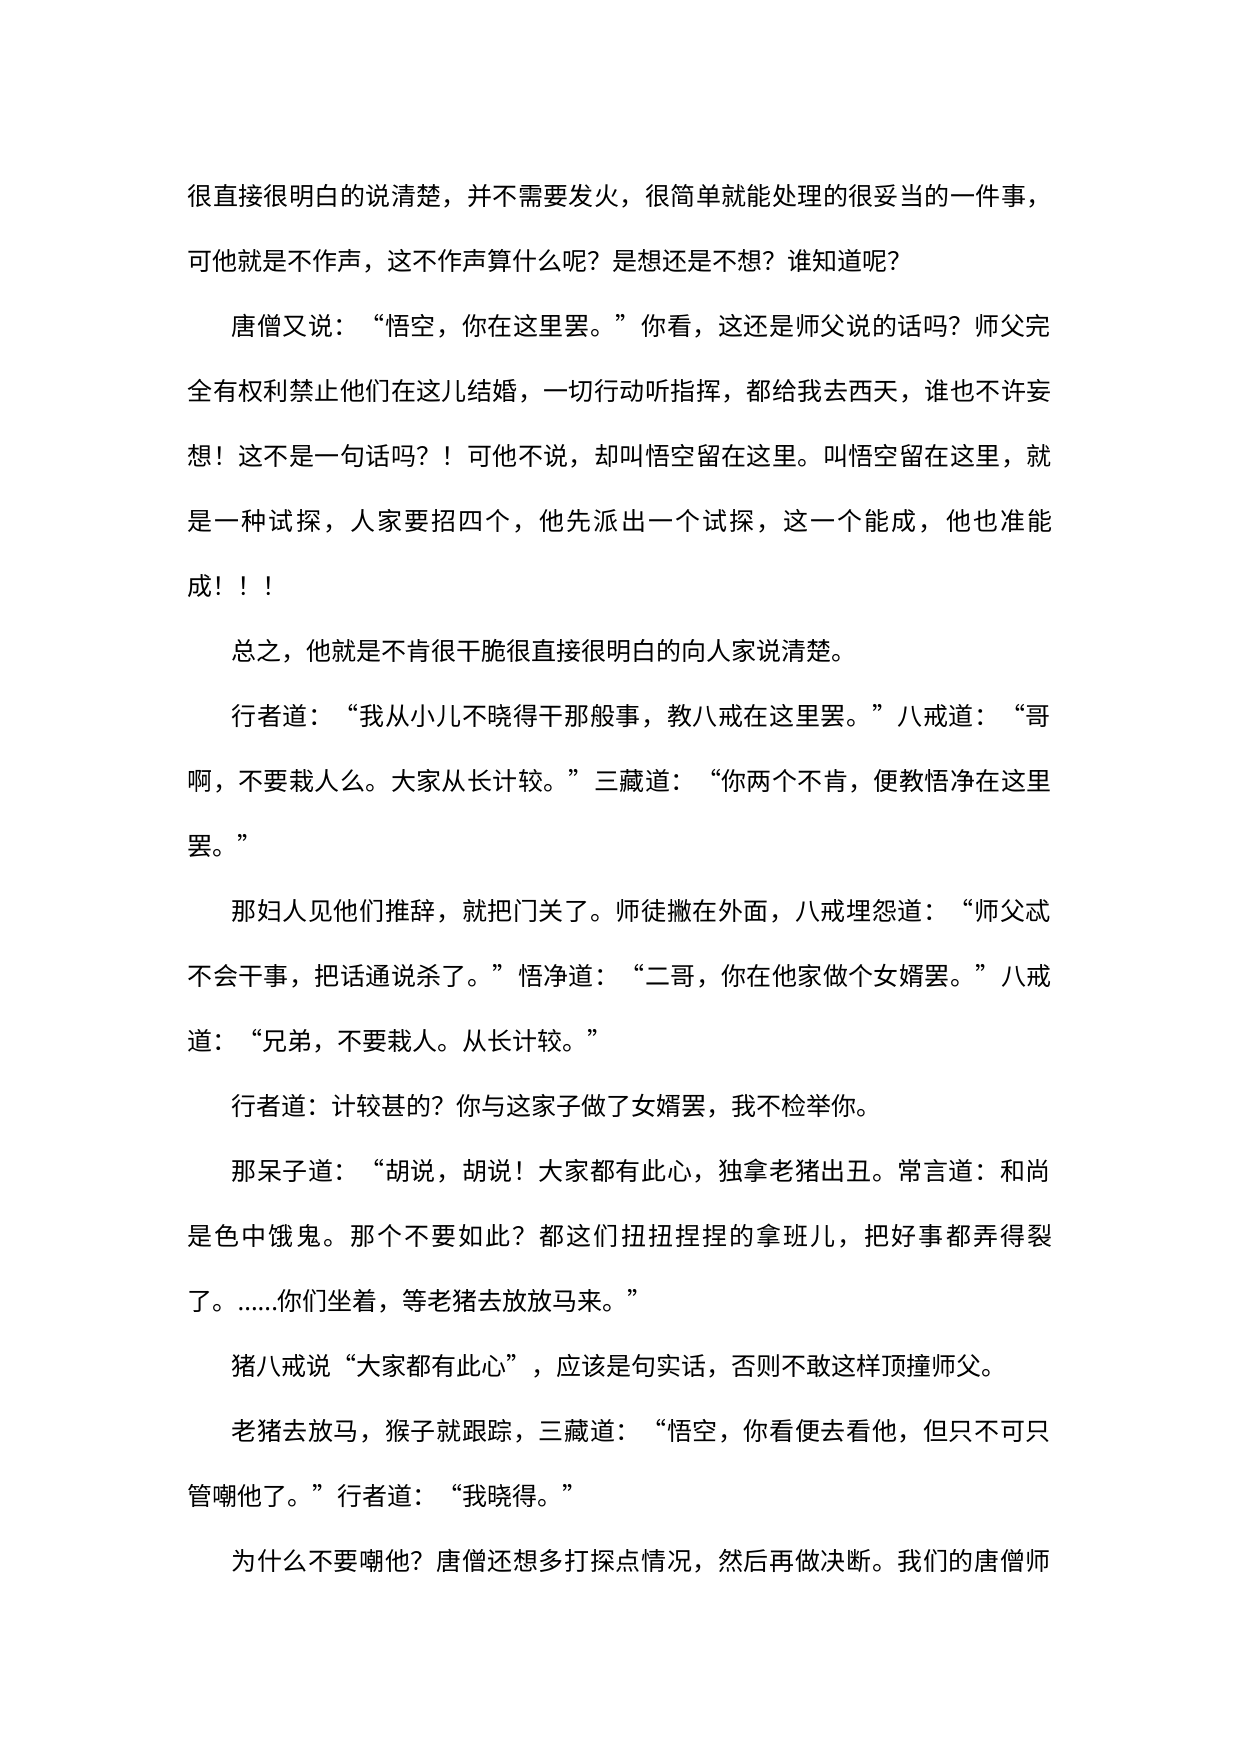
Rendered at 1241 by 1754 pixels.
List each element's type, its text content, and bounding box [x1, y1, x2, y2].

text 行者道：计较甚的？你与这家子做了女婿罢，我不检举你。 [187, 1072, 1053, 1137]
text 唐僧心里肯定是很烦的，要是他没有留下来结婚的意思，那他可以很干脆很直接很明白的说清楚，并不需要发火，很简单就能处理的很妥当的一件事，可他就是不作声，这不作声算什么呢？是想还是不想？谁知道呢？ [187, 162, 1053, 292]
text 唐僧又说：“悟空，你在这里罢。”你看，这还是师父说的话吗？师父完全有权利禁止他们在这儿结婚，一切行动听指挥，都给我去西天，谁也不许妄想！这不是一句话吗？！可他不说，却叫悟空留在这里。叫悟空留在这里，就是一种试探，人家要招四个，他先派出一个试探，这一个能成，他也准能成！！！ [187, 292, 1053, 617]
text 猪八戒说“大家都有此心”，应该是句实话，否则不敢这样顶撞师父。 [187, 1332, 1053, 1397]
text 那妇人见他们推辞，就把门关了。师徒撇在外面，八戒埋怨道：“师父忒不会干事，把话通说杀了。”悟净道：“二哥，你在他家做个女婿罢。”八戒道：“兄弟，不要栽人。从长计较。” [187, 877, 1053, 1072]
text 老猪去放马，猴子就跟踪，三藏道：“悟空，你看便去看他，但只不可只管嘲他了。”行者道：“我晓得。” [187, 1397, 1053, 1527]
text 总之，他就是不肯很干脆很直接很明白的向人家说清楚。 [187, 617, 1053, 682]
text 那呆子道：“胡说，胡说！大家都有此心，独拿老猪出丑。常言道：和尚是色中饿鬼。那个不要如此？都这们扭扭捏捏的拿班儿，把好事都弄得裂了。......你们坐着，等老猪去放放马来。” [187, 1137, 1053, 1332]
text 行者道：“我从小儿不晓得干那般事，教八戒在这里罢。”八戒道：“哥啊，不要栽人么。大家从长计较。”三藏道：“你两个不肯，便教悟净在这里罢。” [187, 682, 1053, 877]
text 为什么不要嘲他？唐僧还想多打探点情况，然后再做决断。我们的唐僧师父在这一场戏中的表现，自始致终，都是最棒的！因为他自始致终都没有漏出太大的马脚，反正他就是不表态，他一个不表态，你就不知道他究竟是怎么想的！无论你有多少怀疑，都只是怀疑，他唐僧可是没有说出来哦。 [187, 1527, 1053, 1592]
